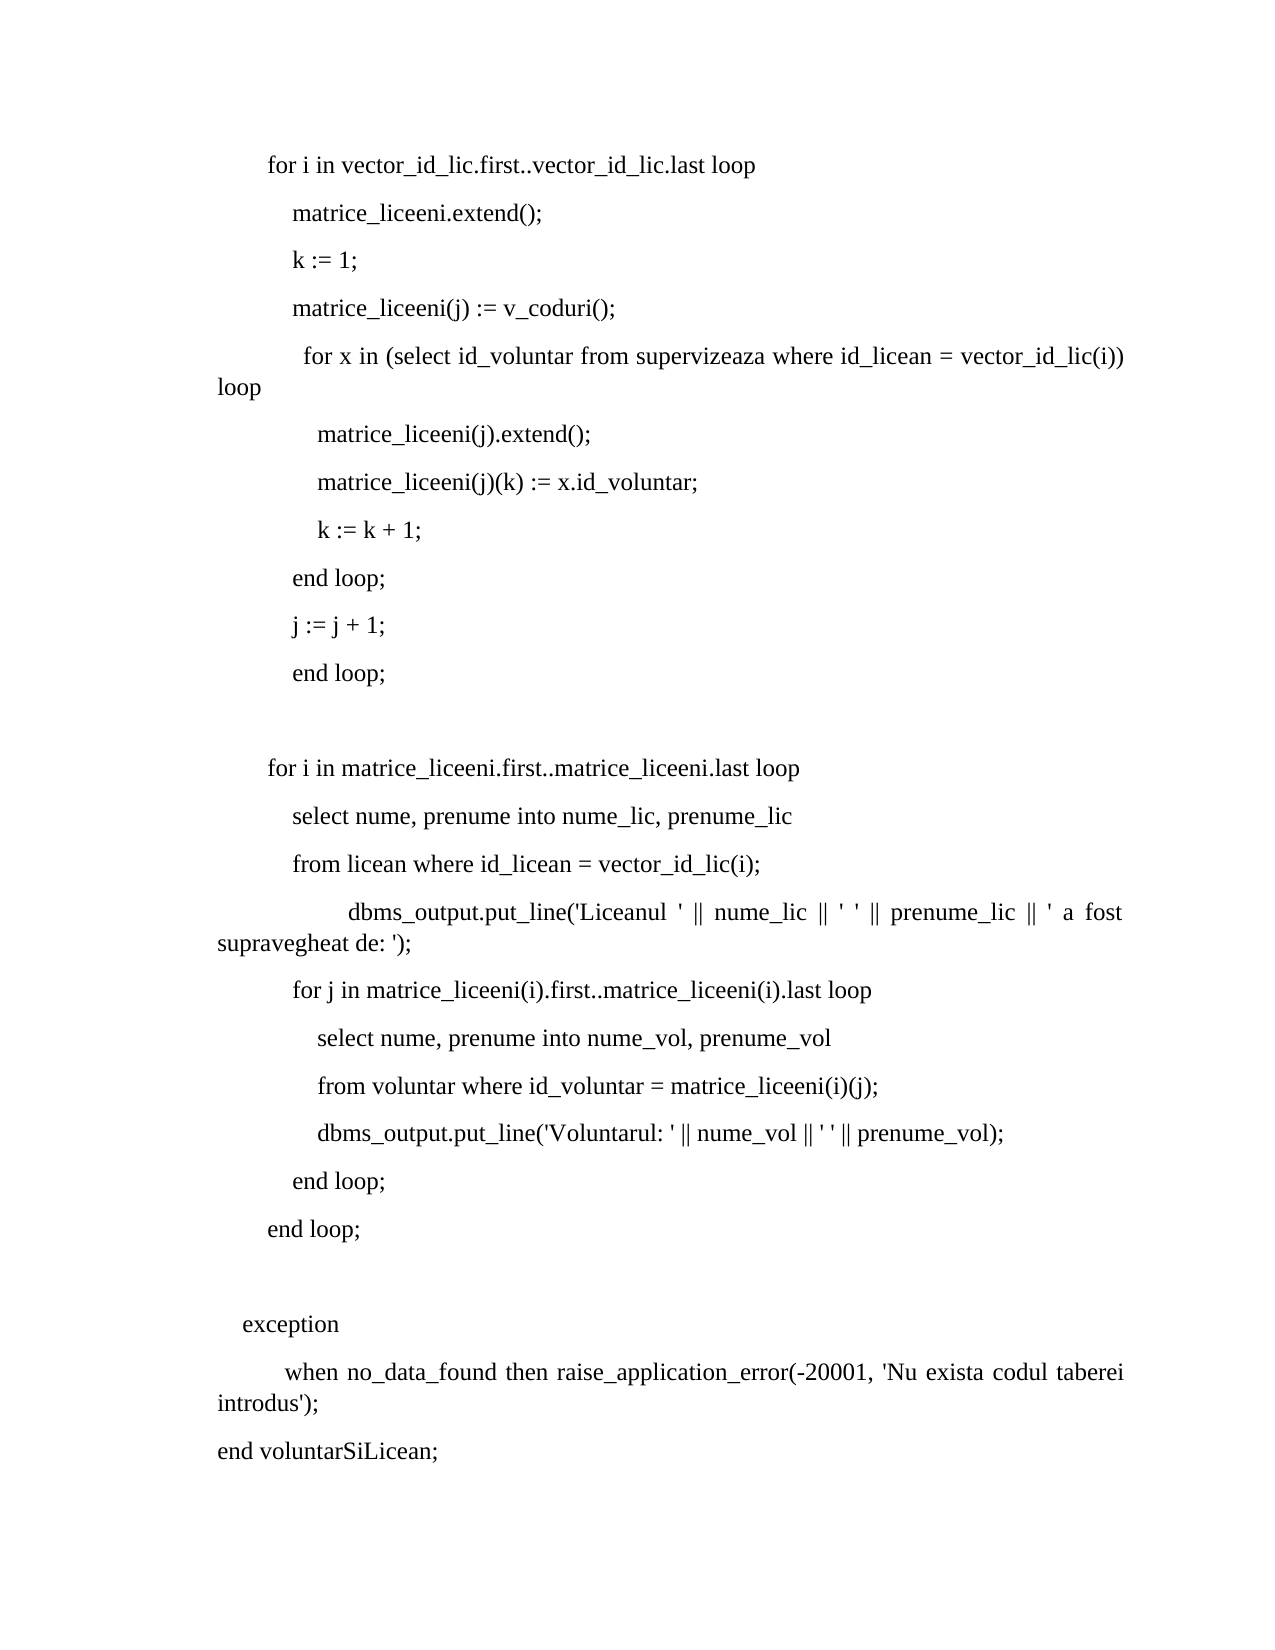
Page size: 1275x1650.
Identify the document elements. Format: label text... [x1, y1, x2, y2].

text for x in (select id_voluntar from supervizeaza where id_licean = vector_id_lic(i)) loop [217, 341, 1125, 401]
text end voluntarSiLicean; [217, 1436, 1125, 1464]
text matrice_liceeni(j)(k) := x.id_voluntar; [217, 467, 1125, 496]
text dbms_output.put_line('Liceanul ' || nume_lic || ' ' || prenume_lic || ' a fost supravegheat de: '); [217, 897, 1125, 956]
text select nume, prenume into nume_vol, prenume_vol [217, 1023, 1125, 1052]
text j := j + 1; [217, 610, 1125, 639]
text end loop; [217, 1166, 1125, 1195]
text when no_data_found then raise_application_error(-20001, 'Nu exista codul taberei introdus'); [217, 1357, 1125, 1417]
text k := 1; [217, 245, 1125, 274]
text from licean where id_licean = vector_id_lic(i); [217, 849, 1125, 878]
text matrice_liceeni(j) := v_coduri(); [217, 293, 1125, 322]
text for j in matrice_liceeni(i).first..matrice_liceeni(i).last loop [217, 975, 1125, 1004]
text for i in vector_id_lic.first..vector_id_lic.last loop [217, 150, 1125, 179]
text from voluntar where id_voluntar = matrice_liceeni(i)(j); [217, 1071, 1125, 1099]
text end loop; [217, 658, 1125, 687]
text for i in matrice_liceeni.first..matrice_liceeni.last loop [217, 753, 1125, 782]
text matrice_liceeni(j).extend(); [217, 419, 1125, 448]
text select nume, prenume into nume_lic, prenume_lic [217, 801, 1125, 830]
text exception [217, 1309, 1125, 1338]
text end loop; [217, 563, 1125, 591]
text matrice_liceeni.extend(); [217, 198, 1125, 226]
text k := k + 1; [217, 515, 1125, 544]
text dbms_output.put_line('Voluntarul: ' || nume_vol || ' ' || prenume_vol); [217, 1118, 1125, 1147]
text end loop; [217, 1214, 1125, 1243]
